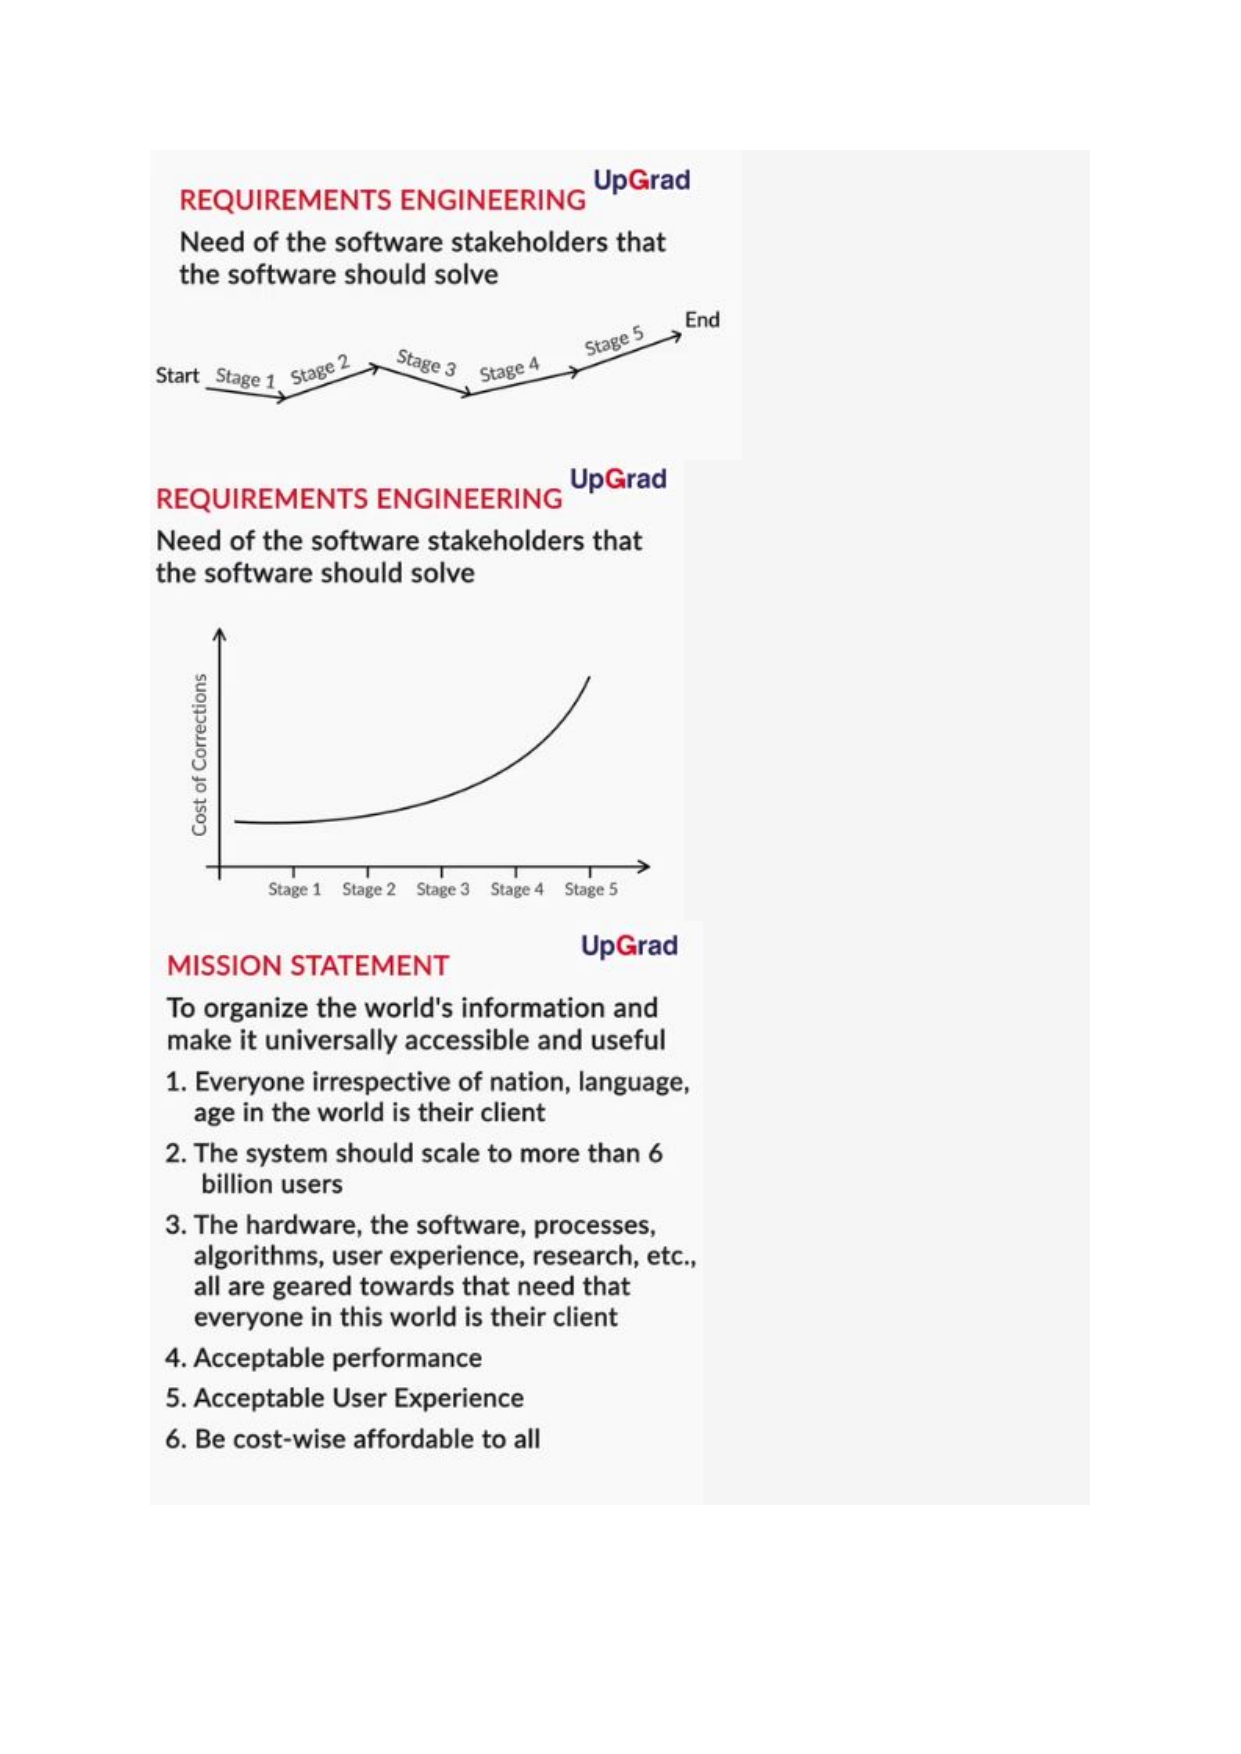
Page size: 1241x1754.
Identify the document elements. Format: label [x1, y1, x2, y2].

picture [150, 150, 743, 1505]
